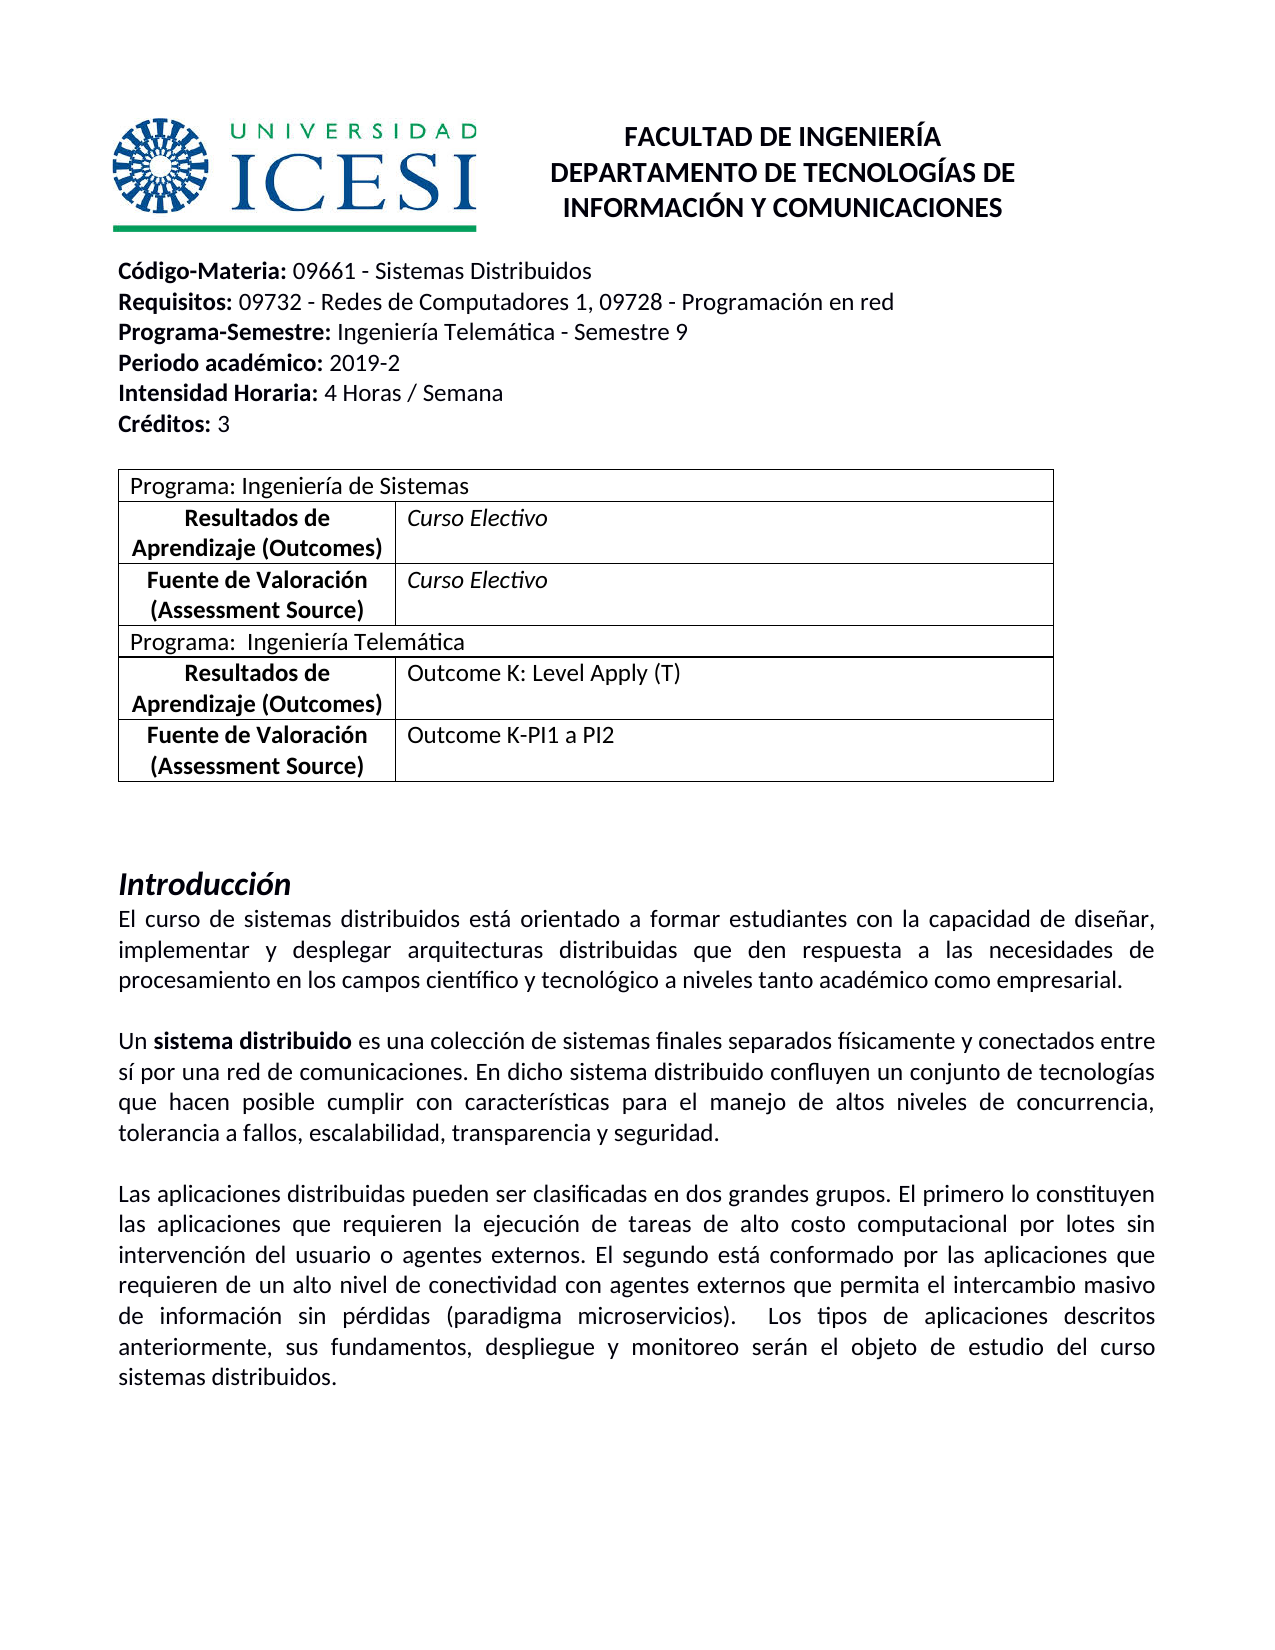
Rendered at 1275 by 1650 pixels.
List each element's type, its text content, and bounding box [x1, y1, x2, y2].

table_cell Outcome K-PI1 a PI2 [396, 720, 1053, 781]
table_cell Outcome K: Level Apply (T) [396, 658, 1053, 718]
text Código-Materia: 09661 - Sistemas Distribuidos [118, 256, 1157, 286]
text Programa-Semestre: Ingeniería Telemática - Semestre 9 [118, 317, 1157, 347]
text El curso de sistemas distribuidos está orientado a formar estudiantes con la capacidad de diseñar, implementar y desplegar arquitecturas distribuidas que den respuesta a las necesidades de procesamiento en los campos científico y tecnológico a niveles tanto académico como empresarial. [118, 903, 1157, 995]
table_header FACULTAD DE INGENIERÍA DEPARTAMENTO DE TECNOLOGÍAS DE INFORMACIÓN Y COMUNICACIONES [535, 118, 1031, 256]
table_header [96, 118, 535, 256]
picture [112, 118, 477, 232]
table_cell Resultados de Aprendizaje (Outcomes) [119, 502, 395, 563]
table_cell Curso Electivo [396, 564, 1053, 625]
text Intensidad Horaria: 4 Horas / Semana [118, 378, 1157, 408]
table_cell Programa: Ingeniería Telemática [119, 626, 1053, 656]
text Créditos: 3 [118, 408, 1157, 439]
table_cell Fuente de Valoración (Assessment Source) [119, 564, 395, 625]
table_header Programa: Ingeniería de Sistemas [119, 470, 1053, 501]
table_cell Curso Electivo [396, 502, 1053, 563]
table_cell Fuente de Valoración (Assessment Source) [119, 720, 395, 781]
text Un sistema distribuido es una colección de sistemas finales separados físicamente y conectados entre sí por una red de comunicaciones. En dicho sistema distribuido confluyen un conjunto de tecnologías que hacen posible cumplir con características para el manejo de altos niveles de concurrencia, tolerancia a fallos, escalabilidad, transparencia y seguridad. [118, 1026, 1157, 1148]
table_cell Resultados de Aprendizaje (Outcomes) [119, 658, 395, 718]
text Las aplicaciones distribuidas pueden ser clasificadas en dos grandes grupos. El primero lo constituyen las aplicaciones que requieren la ejecución de tareas de alto costo computacional por lotes sin intervención del usuario o agentes externos. El segundo está conformado por las aplicaciones que requieren de un alto nivel de conectividad con agentes externos que permita el intercambio masivo de información sin pérdidas (paradigma microservicios). Los tipos de aplicaciones descritos anteriormente, sus fundamentos, despliegue y monitoreo serán el objeto de estudio del curso sistemas distribuidos. [118, 1178, 1157, 1392]
list Introducción [118, 863, 1157, 903]
text Requisitos: 09732 - Redes de Computadores 1, 09728 - Programación en red [118, 286, 1157, 317]
text Periodo académico: 2019-2 [118, 347, 1157, 378]
